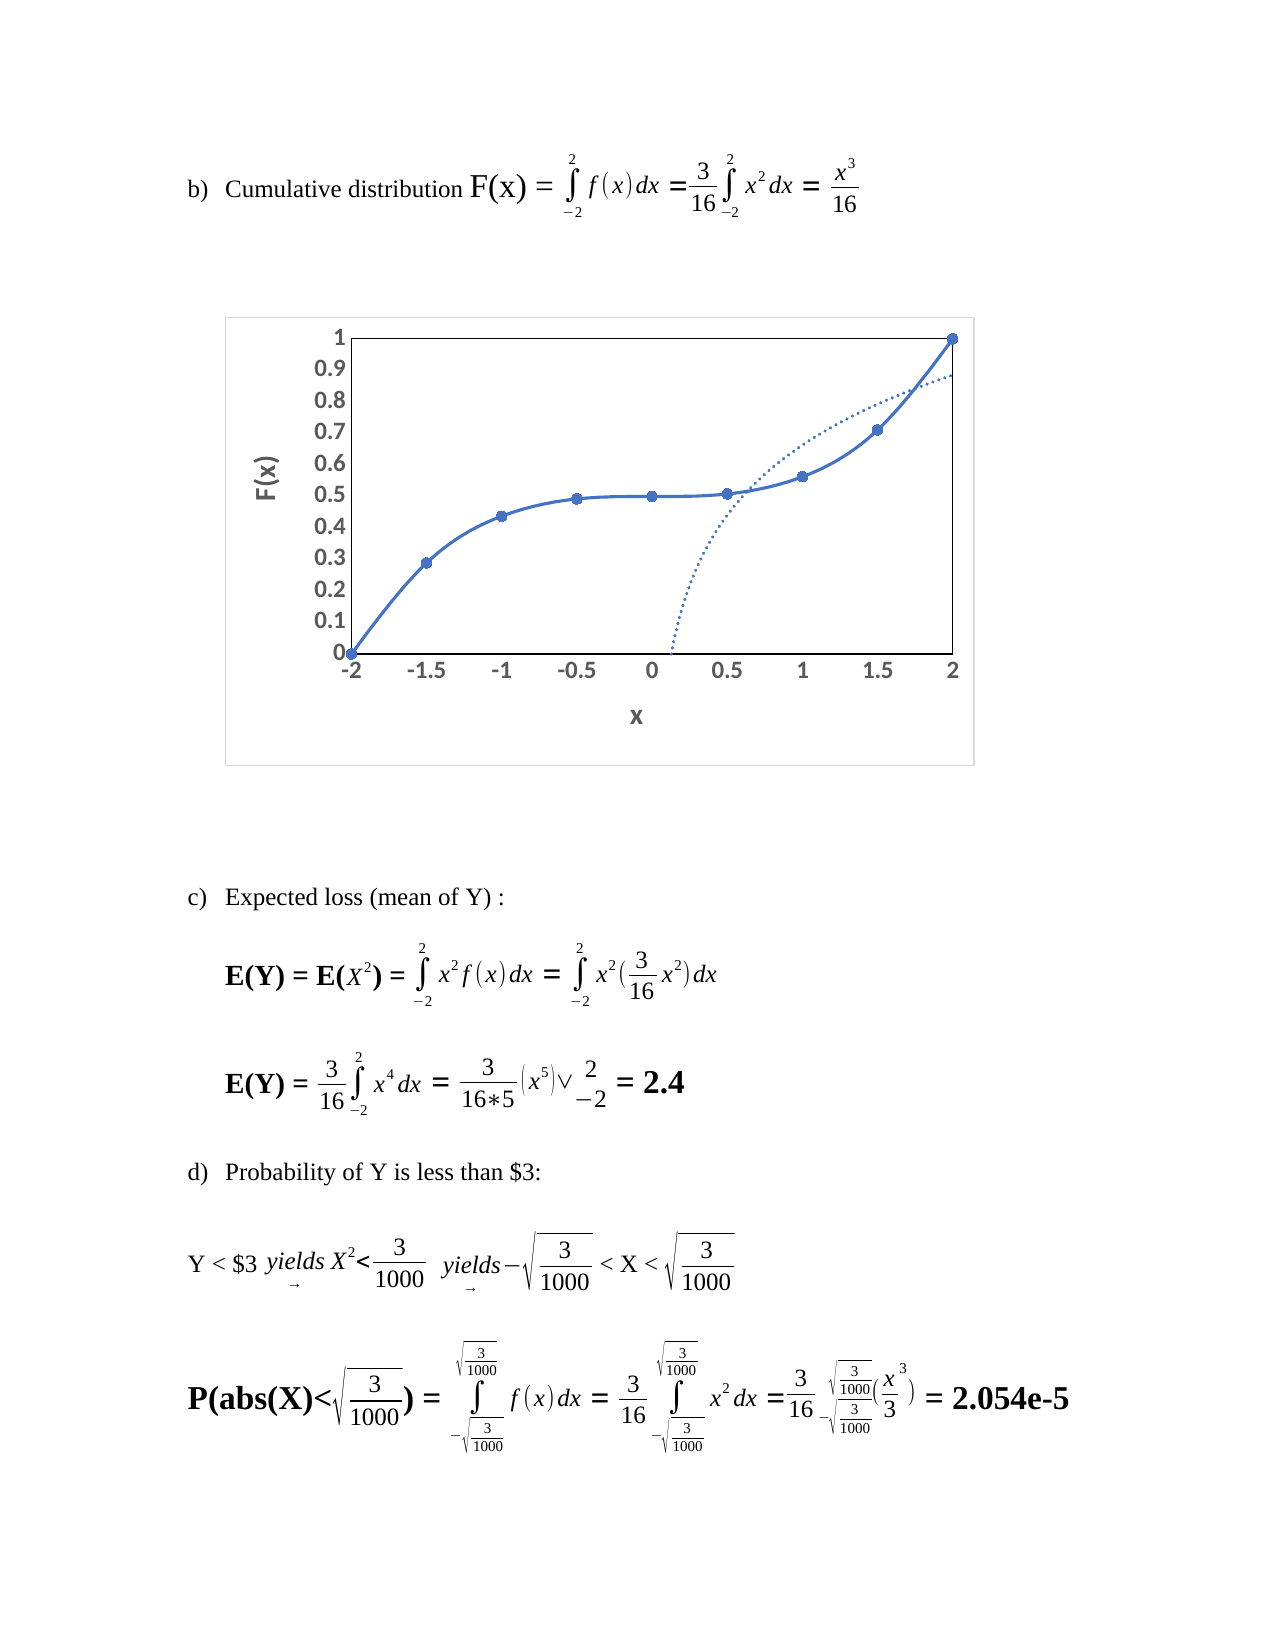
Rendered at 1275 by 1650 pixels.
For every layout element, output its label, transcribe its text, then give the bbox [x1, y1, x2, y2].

list E(Y) = = = 2.4 [225, 1048, 1125, 1119]
list Probability of Y is less than $3: [187, 1157, 1125, 1186]
text Y < $3 < X < [187, 1231, 1125, 1295]
list Expected loss (mean of Y) : [187, 882, 1125, 910]
list E(Y) = E() = = [225, 939, 1125, 1010]
list Cumulative distribution F(x) = = = [187, 150, 1125, 221]
text P(abs(X)<) = = = = 2.054e-5 [187, 1341, 1125, 1455]
